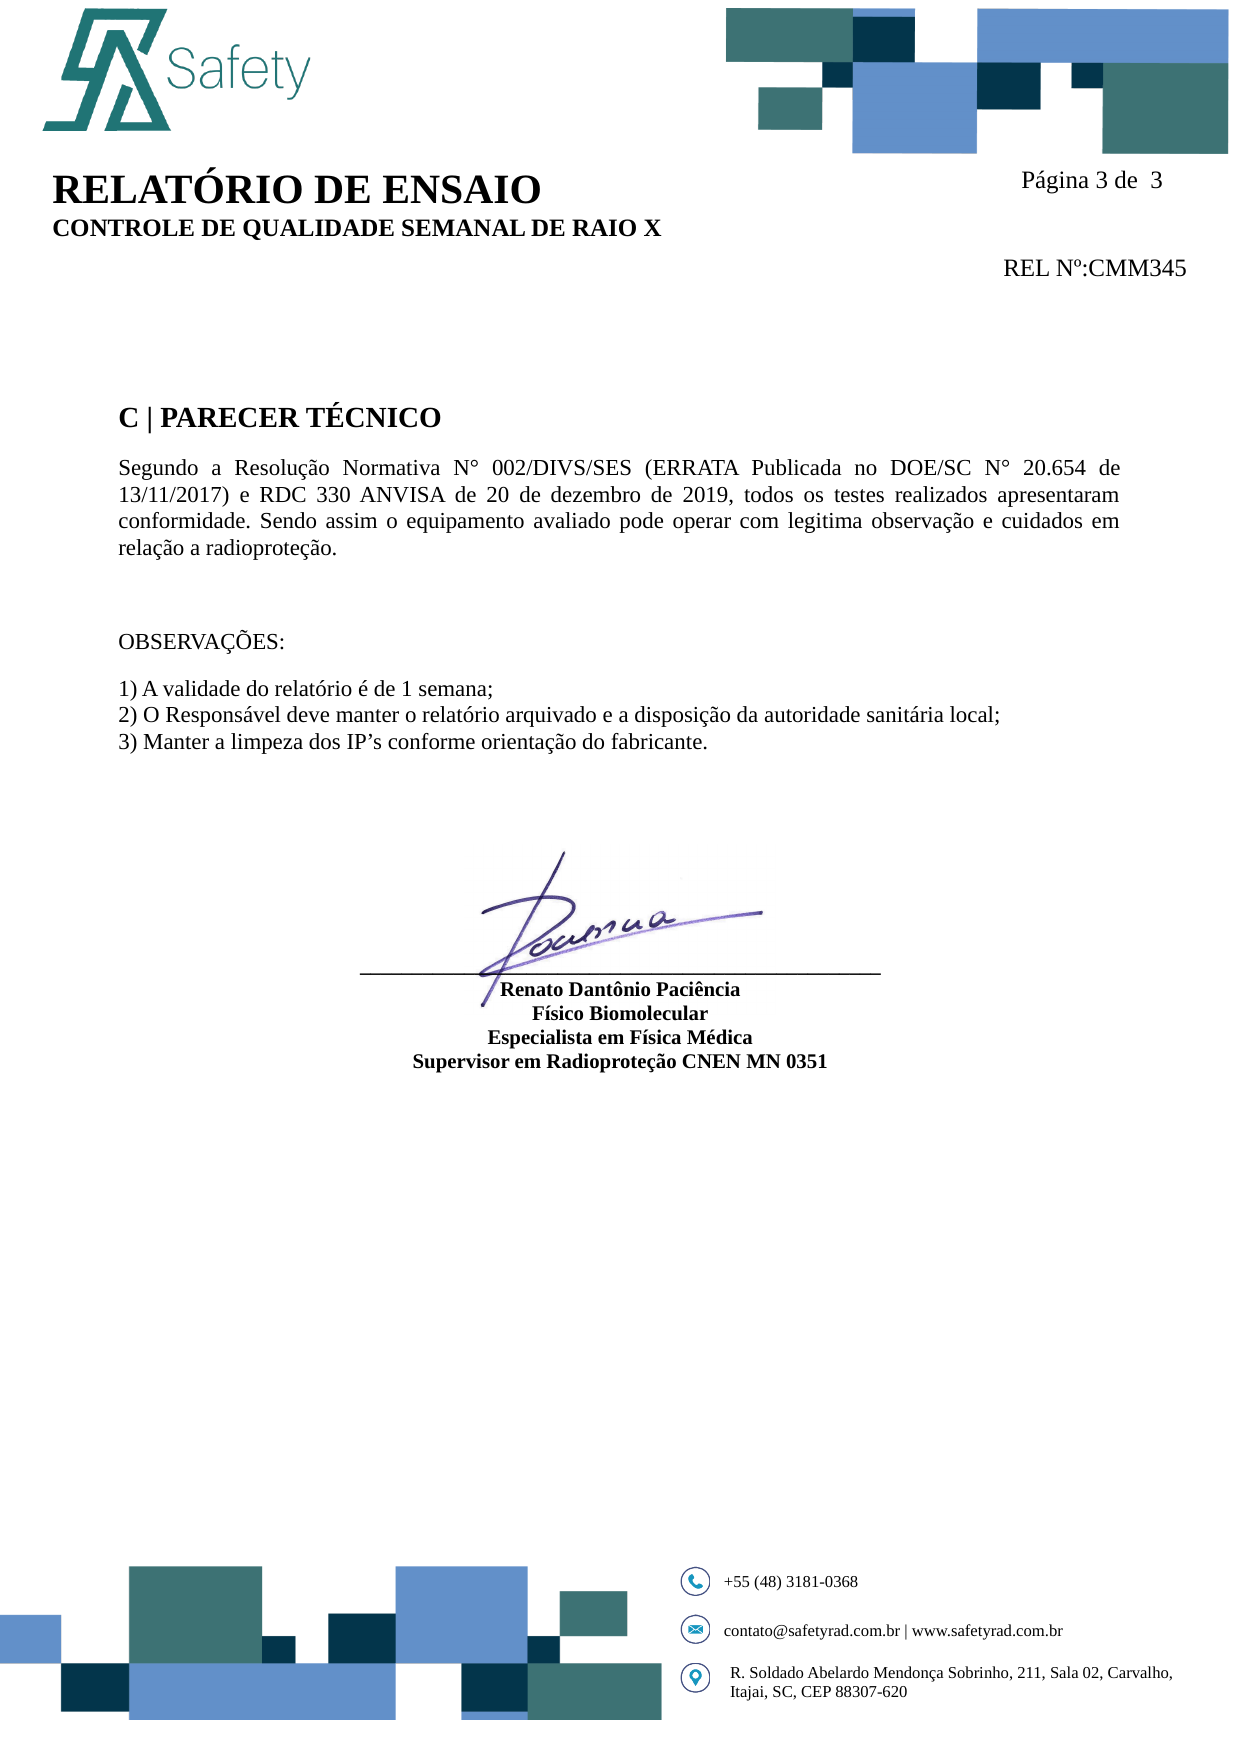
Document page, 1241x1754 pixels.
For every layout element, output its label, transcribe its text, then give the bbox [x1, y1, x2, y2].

text C | PARECER TÉCNICO [118, 400, 1122, 434]
text Físico Biomolecular [118, 1001, 1122, 1025]
text Segundo a Resolução Normativa N° 002/DIVS/SES (ERRATA Publicada no DOE/SC N° 20.654 de 13/11/2017) e RDC 330 ANVISA de 20 de dezembro de 2019, todos os testes realizados apresentaram conformidade. Sendo assim o equipamento avaliado pode operar com legitima observação e cuidados em relação a radioproteção. [118, 454, 1122, 560]
picture [680, 1566, 710, 1596]
picture [725, 8, 1229, 154]
text 1) A validade do relatório é de 1 semana; [118, 675, 1122, 701]
picture [680, 1663, 710, 1693]
text __________________________________________________ [118, 952, 1122, 977]
text Supervisor em Radioproteção CNEN MN 0351 [118, 1049, 1122, 1073]
text 2) O Responsável deve manter o relatório arquivado e a disposição da autoridade sanitária local; [118, 701, 1122, 728]
text Renato Dantônio Paciência [118, 977, 1122, 1001]
picture [680, 1614, 710, 1644]
picture [42, 8, 311, 131]
text Especialista em Física Médica [118, 1025, 1122, 1049]
picture [464, 844, 776, 952]
text OBSERVAÇÕES: [118, 628, 1122, 654]
picture [0, 1566, 662, 1720]
text 3) Manter a limpeza dos IP’s conforme orientação do fabricante. [118, 728, 1122, 754]
